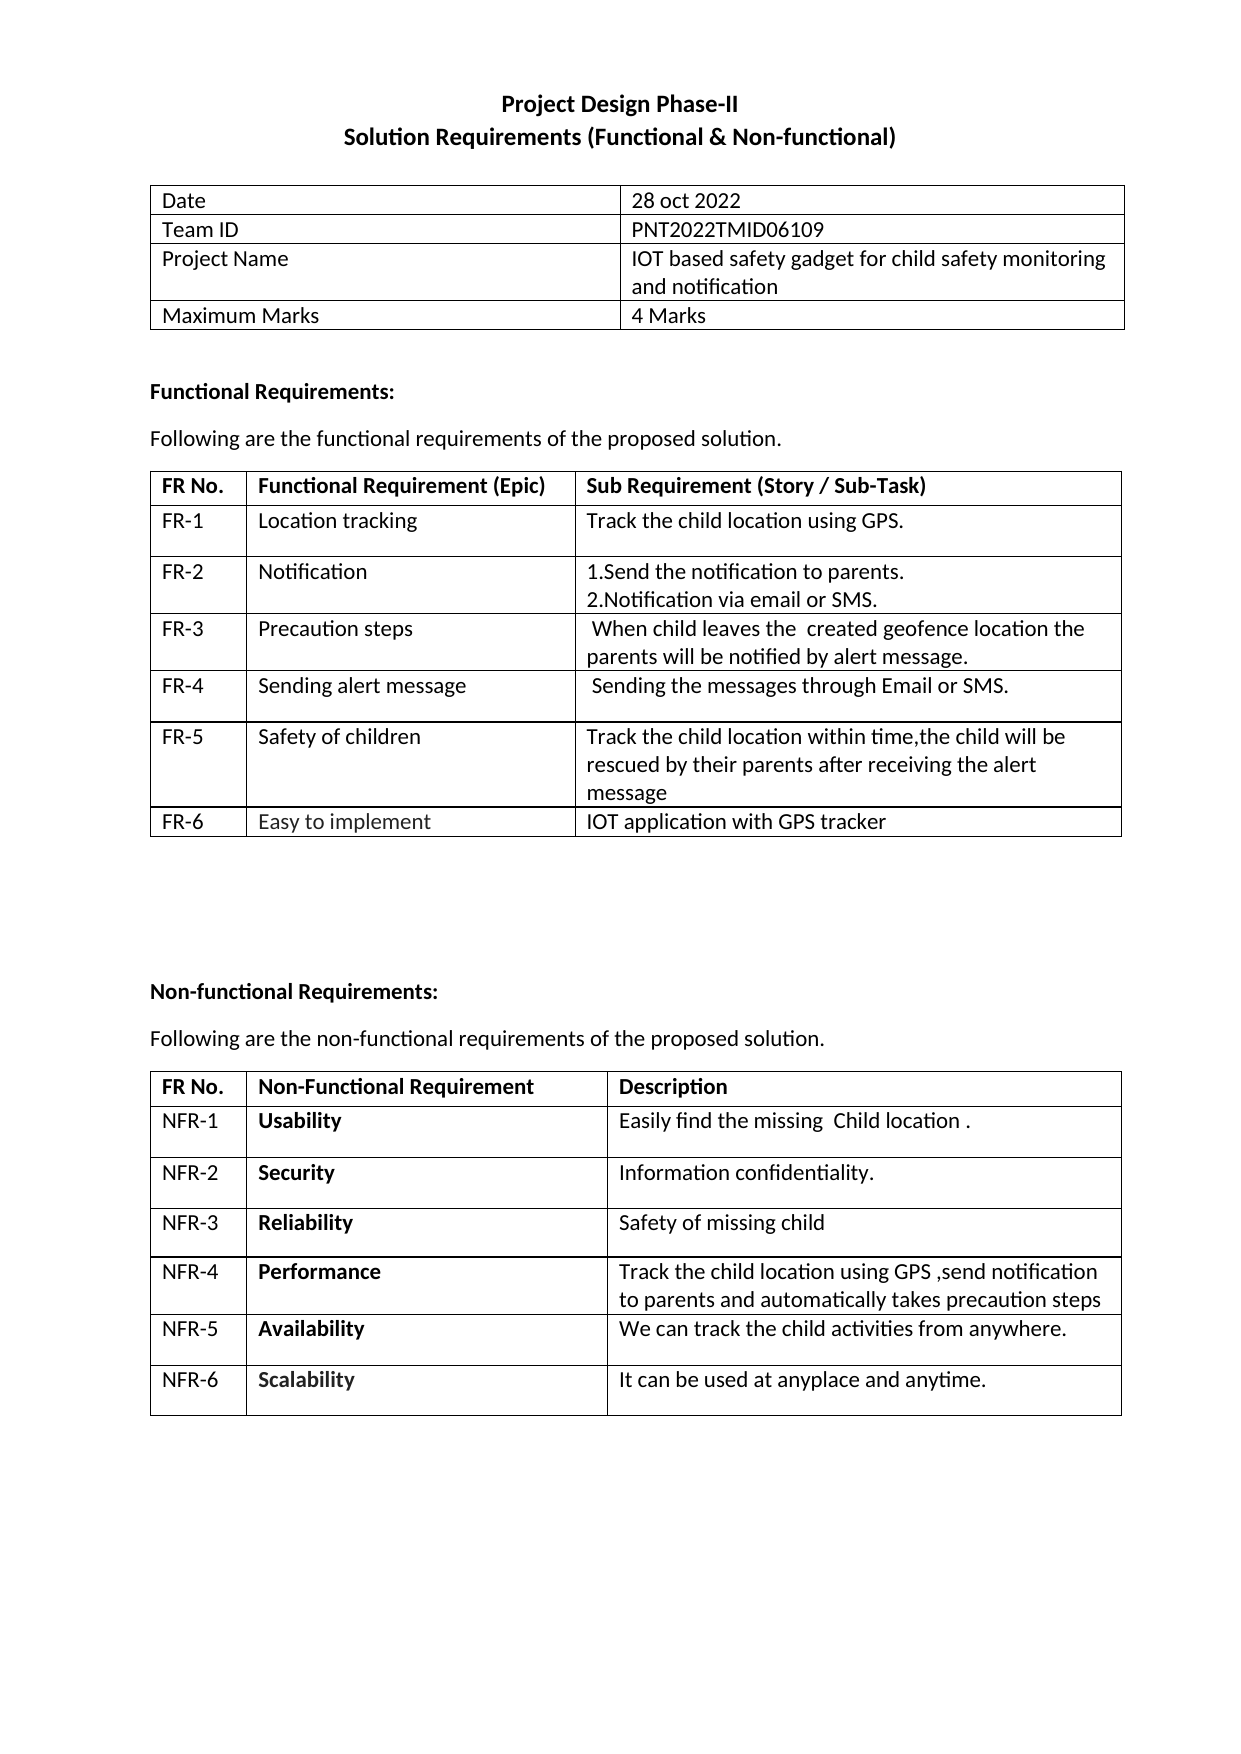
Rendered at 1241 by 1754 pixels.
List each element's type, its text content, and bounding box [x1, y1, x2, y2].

table_cell Track the child location using GPS ,send notification to parents and automatically takes precaution steps [608, 1258, 1121, 1313]
table_header FR No. [151, 1072, 246, 1106]
table_cell NFR-2 [151, 1158, 246, 1207]
table_cell FR-3 [151, 614, 246, 670]
text Following are the non-functional requirements of the proposed solution. [150, 1024, 1090, 1052]
table_cell Sending alert message [247, 671, 575, 721]
text Solution Requirements (Functional & Non-functional) [150, 122, 1090, 152]
table_header Non-Functional Requirement [247, 1072, 607, 1106]
table_cell FR-1 [151, 506, 246, 556]
table_cell Security [247, 1158, 607, 1207]
table_cell We can track the child activities from anywhere. [608, 1315, 1121, 1364]
table_cell FR-6 [151, 808, 246, 836]
table_cell NFR-6 [151, 1366, 246, 1415]
table_cell 4 Marks [621, 301, 1124, 329]
table_cell Easily find the missing Child location . [608, 1107, 1121, 1157]
table_cell Location tracking [247, 506, 575, 556]
table_cell 1.Send the notification to parents. 2.Notification via email or SMS. [576, 557, 1121, 613]
table_cell Team ID [151, 215, 620, 243]
text Functional Requirements: [150, 377, 1090, 405]
table_cell NFR-5 [151, 1315, 246, 1364]
table_cell PNT2022TMID06109 [621, 215, 1124, 243]
table_cell IOT application with GPS tracker [576, 808, 1121, 836]
table_cell Reliability [247, 1209, 607, 1256]
table_cell Safety of missing child [608, 1209, 1121, 1256]
table_cell NFR-3 [151, 1209, 246, 1256]
table_cell FR-4 [151, 671, 246, 721]
table_cell Track the child location within time,the child will be rescued by their parents after receiving the alert message [576, 723, 1121, 806]
table_cell Performance [247, 1258, 607, 1313]
text Project Design Phase-II [150, 89, 1090, 119]
text Non-functional Requirements: [150, 977, 1090, 1005]
table_cell Maximum Marks [151, 301, 620, 329]
table_cell NFR-4 [151, 1258, 246, 1313]
table_cell Project Name [151, 244, 620, 300]
table_header FR No. [151, 472, 246, 505]
table_header 28 oct 2022 [621, 186, 1124, 214]
table_cell When child leaves the created geofence location the parents will be notified by alert message. [576, 614, 1121, 670]
table_cell FR-5 [151, 723, 246, 806]
table_cell Easy to implement [247, 808, 575, 836]
table_cell Notification [247, 557, 575, 613]
text Following are the functional requirements of the proposed solution. [150, 424, 1090, 452]
table_cell Safety of children [247, 723, 575, 806]
table_cell Information confidentiality. [608, 1158, 1121, 1207]
table_header Date [151, 186, 620, 214]
table_header Sub Requirement (Story / Sub-Task) [576, 472, 1121, 505]
table_cell NFR-1 [151, 1107, 246, 1157]
table_cell Scalability [247, 1366, 607, 1415]
table_cell Sending the messages through Email or SMS. [576, 671, 1121, 721]
table_cell Usability [247, 1107, 607, 1157]
table_cell Track the child location using GPS. [576, 506, 1121, 556]
table_cell It can be used at anyplace and anytime. [608, 1366, 1121, 1415]
table_cell Precaution steps [247, 614, 575, 670]
table_cell IOT based safety gadget for child safety monitoring and notification [621, 244, 1124, 300]
table_header Functional Requirement (Epic) [247, 472, 575, 505]
table_cell Availability [247, 1315, 607, 1364]
table_cell FR-2 [151, 557, 246, 613]
table_header Description [608, 1072, 1121, 1106]
